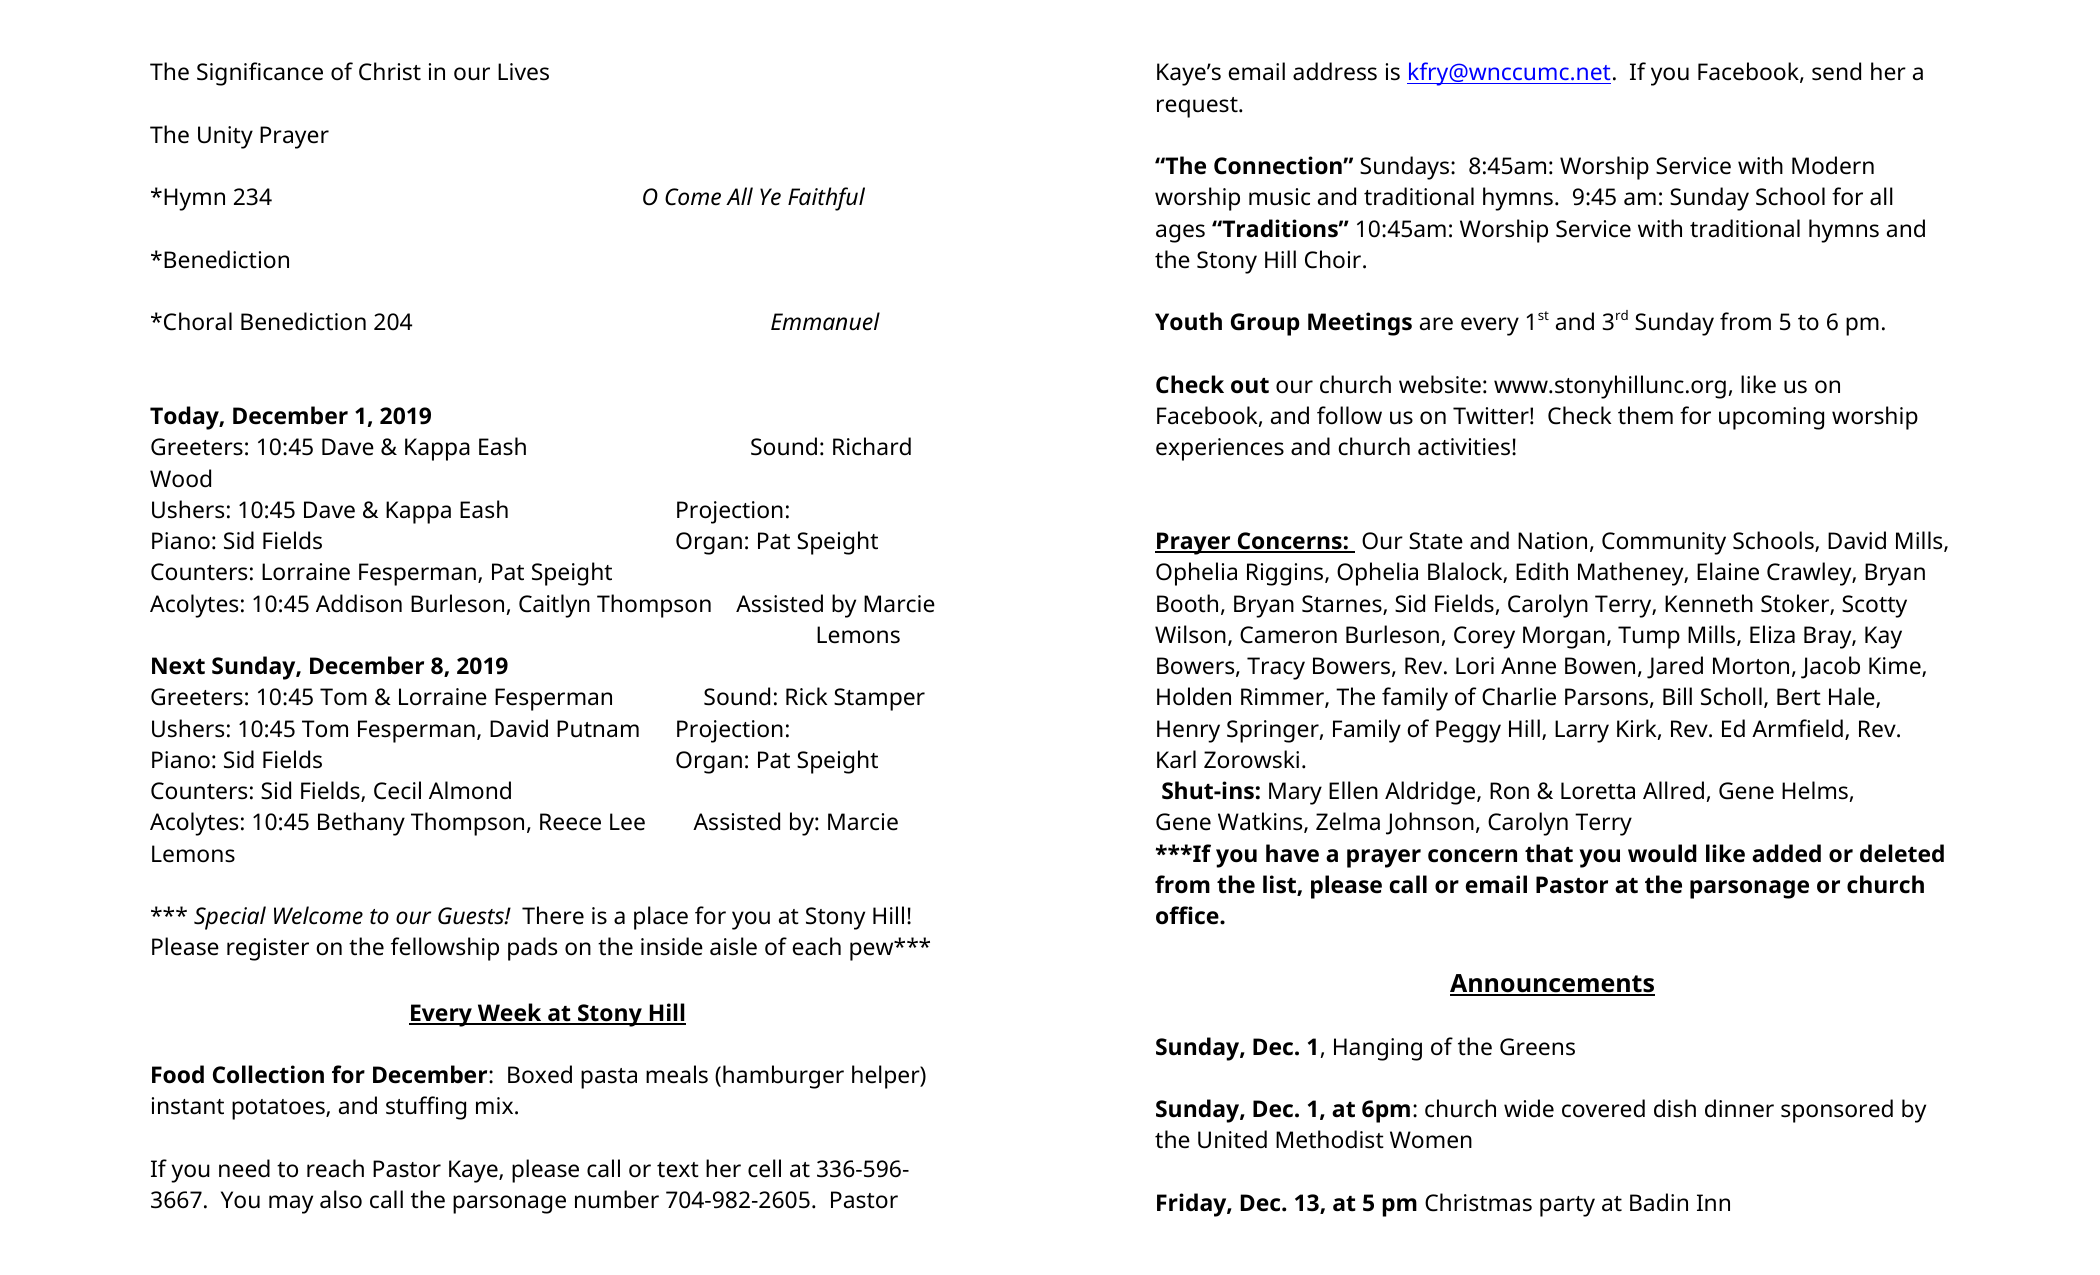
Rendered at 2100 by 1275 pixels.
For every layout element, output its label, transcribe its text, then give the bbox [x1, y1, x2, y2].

text *Hymn 234 O Come All Ye Faithful [150, 181, 945, 212]
text Counters: Sid Fields, Cecil Almond [150, 775, 945, 806]
text Greeters: 10:45 Dave & Kappa Eash Sound: Richard Wood [150, 431, 945, 494]
text The Significance of Christ in our Lives [150, 56, 945, 87]
text The Unity Prayer [150, 119, 945, 150]
text Every Week at Stony Hill [150, 997, 945, 1028]
text Friday, Dec. 13, at 5 pm Christmas party at Badin Inn [1155, 1187, 1950, 1218]
text *** Special Welcome to our Guests! There is a place for you at Stony Hill! Please register on the fellowship pads on the inside aisle of each pew*** [150, 900, 945, 962]
text Ushers: 10:45 Dave & Kappa Eash Projection: [150, 494, 945, 525]
text Counters: Lorraine Fesperman, Pat Speight [150, 556, 945, 587]
text “The Connection” Sundays: 8:45am: Worship Service with Modern worship music and traditional hymns. 9:45 am: Sunday School for all ages “Traditions” 10:45am: Worship Service with traditional hymns and the Stony Hill Choir. [1155, 150, 1950, 275]
text Greeters: 10:45 Tom & Lorraine Fesperman Sound: Rick Stamper [150, 681, 945, 712]
text Shut-ins: Mary Ellen Aldridge, Ron & Loretta Allred, Gene Helms, [1155, 775, 1950, 806]
text Acolytes: 10:45 Bethany Thompson, Reece Lee Assisted by: Marcie Lemons [150, 806, 945, 869]
text Piano: Sid Fields Organ: Pat Speight [150, 525, 945, 556]
text ***If you have a prayer concern that you would like added or deleted from the list, please call or email Pastor at the parsonage or church office. [1155, 837, 1950, 931]
text Lemons [150, 619, 945, 650]
text Youth Group Meetings are every 1st and 3rd Sunday from 5 to 6 pm. [1155, 306, 1950, 337]
text *Benediction [150, 244, 945, 275]
text If you need to reach Pastor Kaye, please call or text her cell at 336-596-3667. You may also call the parsonage number 704-982-2605. Pastor Kaye’s email address is kfry@wnccumc.net. If you Facebook, send her a request. [150, 1153, 945, 1215]
text Ushers: 10:45 Tom Fesperman, David Putnam Projection: [150, 712, 945, 744]
text Check out our church website: www.stonyhillunc.org, like us on Facebook, and follow us on Twitter! Check them for upcoming worship experiences and church activities! [1155, 369, 1950, 462]
text If you need to reach Pastor Kaye, please call or text her cell at 336-596-3667. You may also call the parsonage number 704-982-2605. Pastor Kaye’s email address is kfry@wnccumc.net. If you Facebook, send her a request. [1155, 56, 1950, 119]
text Sunday, Dec. 1, at 6pm: church wide covered dish dinner sponsored by the United Methodist Women [1155, 1093, 1950, 1156]
text Acolytes: 10:45 Addison Burleson, Caitlyn Thompson Assisted by Marcie [150, 587, 945, 619]
text Prayer Concerns: Our State and Nation, Community Schools, David Mills, Ophelia Riggins, Ophelia Blalock, Edith Matheney, Elaine Crawley, Bryan Booth, Bryan Starnes, Sid Fields, Carolyn Terry, Kenneth Stoker, Scotty Wilson, Cameron Burleson, Corey Morgan, Tump Mills, Eliza Bray, Kay Bowers, Tracy Bowers, Rev. Lori Anne Bowen, Jared Morton, Jacob Kime, Holden Rimmer, The family of Charlie Parsons, Bill Scholl, Bert Hale, Henry Springer, Family of Peggy Hill, Larry Kirk, Rev. Ed Armfield, Rev. Karl Zorowski. [1155, 525, 1950, 775]
text Food Collection for December: Boxed pasta meals (hamburger helper) instant potatoes, and stuffing mix. [150, 1059, 945, 1122]
text Today, December 1, 2019 [150, 400, 945, 431]
text Piano: Sid Fields Organ: Pat Speight [150, 744, 945, 775]
text Sunday, Dec. 1, Hanging of the Greens [1155, 1031, 1950, 1062]
text Next Sunday, December 8, 2019 [150, 650, 945, 681]
text Announcements [1155, 965, 1950, 999]
text Gene Watkins, Zelma Johnson, Carolyn Terry [1155, 806, 1950, 837]
text *Choral Benediction 204 Emmanuel [150, 306, 945, 337]
